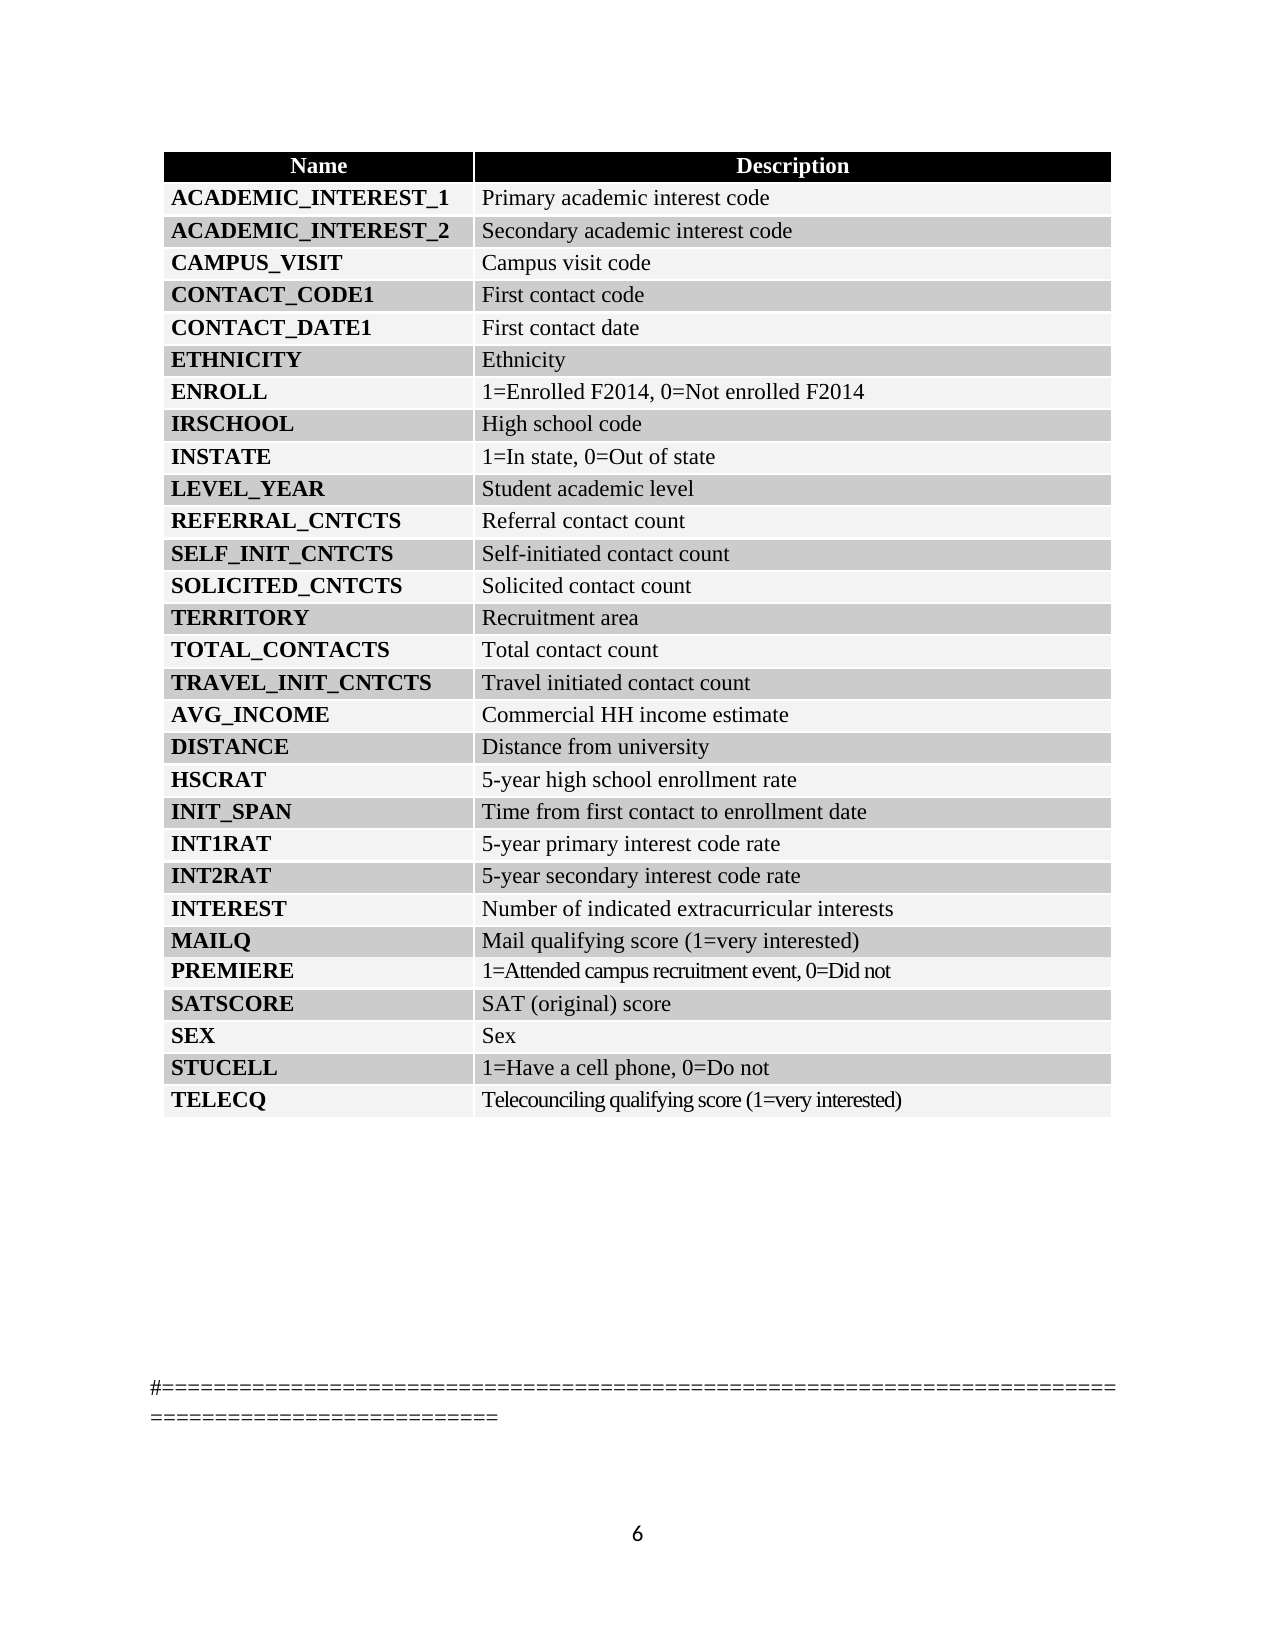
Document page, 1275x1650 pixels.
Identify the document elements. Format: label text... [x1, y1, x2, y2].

table_cell Recruitment area [475, 604, 1111, 634]
table_cell SEX [164, 1022, 473, 1052]
table_cell Mail qualifying score (1=very interested) [475, 927, 1111, 957]
table_cell TOTAL_CONTACTS [164, 636, 473, 667]
table_cell Secondary academic interest code [475, 217, 1111, 247]
table_cell High school code [475, 410, 1111, 441]
table_cell 1=Have a cell phone, 0=Do not [475, 1054, 1111, 1084]
table_cell TRAVEL_INIT_CNTCTS [164, 669, 473, 699]
table_cell SOLICITED_CNTCTS [164, 572, 473, 602]
table_header Name [164, 152, 473, 182]
table_cell MAILQ [164, 927, 473, 957]
table_header Description [475, 152, 1111, 182]
table_cell Self-initiated contact count [475, 540, 1111, 570]
table_cell Solicited contact count [475, 572, 1111, 602]
table_cell Travel initiated contact count [475, 669, 1111, 699]
table_cell Student academic level [475, 475, 1111, 505]
table_cell 1=In state, 0=Out of state [475, 443, 1111, 473]
table_cell ACADEMIC_INTEREST_2 [164, 217, 473, 247]
table_cell INSTATE [164, 443, 473, 473]
table_cell CAMPUS_VISIT [164, 249, 473, 279]
table_cell Telecounciling qualifying score (1=very interested) [475, 1086, 1111, 1117]
table_cell DISTANCE [164, 733, 473, 763]
table_cell Ethnicity [475, 346, 1111, 376]
table_cell IRSCHOOL [164, 410, 473, 441]
table_cell SELF_INIT_CNTCTS [164, 540, 473, 570]
table_cell REFERRAL_CNTCTS [164, 507, 473, 537]
table_cell SAT (original) score [475, 990, 1111, 1020]
table_cell First contact code [475, 281, 1111, 311]
table_cell 5-year secondary interest code rate [475, 863, 1111, 893]
table_cell TERRITORY [164, 604, 473, 634]
table_cell Referral contact count [475, 507, 1111, 537]
table_cell PREMIERE [164, 957, 473, 987]
table_cell TELECQ [164, 1086, 473, 1117]
table_cell Sex [475, 1022, 1111, 1052]
table_cell Primary academic interest code [475, 184, 1111, 214]
table_cell 1=Attended campus recruitment event, 0=Did not [475, 957, 1111, 987]
table_cell CONTACT_DATE1 [164, 314, 473, 344]
table_cell Number of indicated extracurricular interests [475, 895, 1111, 925]
table_cell AVG_INCOME [164, 701, 473, 731]
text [150, 1374, 1125, 1431]
table_cell Commercial HH income estimate [475, 701, 1111, 731]
table_cell ETHNICITY [164, 346, 473, 376]
table_cell Distance from university [475, 733, 1111, 763]
table_cell First contact date [475, 314, 1111, 344]
table_cell LEVEL_YEAR [164, 475, 473, 505]
table_cell INT2RAT [164, 863, 473, 893]
table_cell Campus visit code [475, 249, 1111, 279]
table_cell CONTACT_CODE1 [164, 281, 473, 311]
table_cell INTEREST [164, 895, 473, 925]
table_cell Total contact count [475, 636, 1111, 667]
table_cell 5-year high school enrollment rate [475, 766, 1111, 796]
table_cell Time from first contact to enrollment date [475, 798, 1111, 828]
table_cell 1=Enrolled F2014, 0=Not enrolled F2014 [475, 378, 1111, 408]
table_cell SATSCORE [164, 990, 473, 1020]
table_cell HSCRAT [164, 766, 473, 796]
table_cell STUCELL [164, 1054, 473, 1084]
table_cell ACADEMIC_INTEREST_1 [164, 184, 473, 214]
table_cell ENROLL [164, 378, 473, 408]
table_cell INT1RAT [164, 830, 473, 860]
table_cell 5-year primary interest code rate [475, 830, 1111, 860]
table_cell INIT_SPAN [164, 798, 473, 828]
